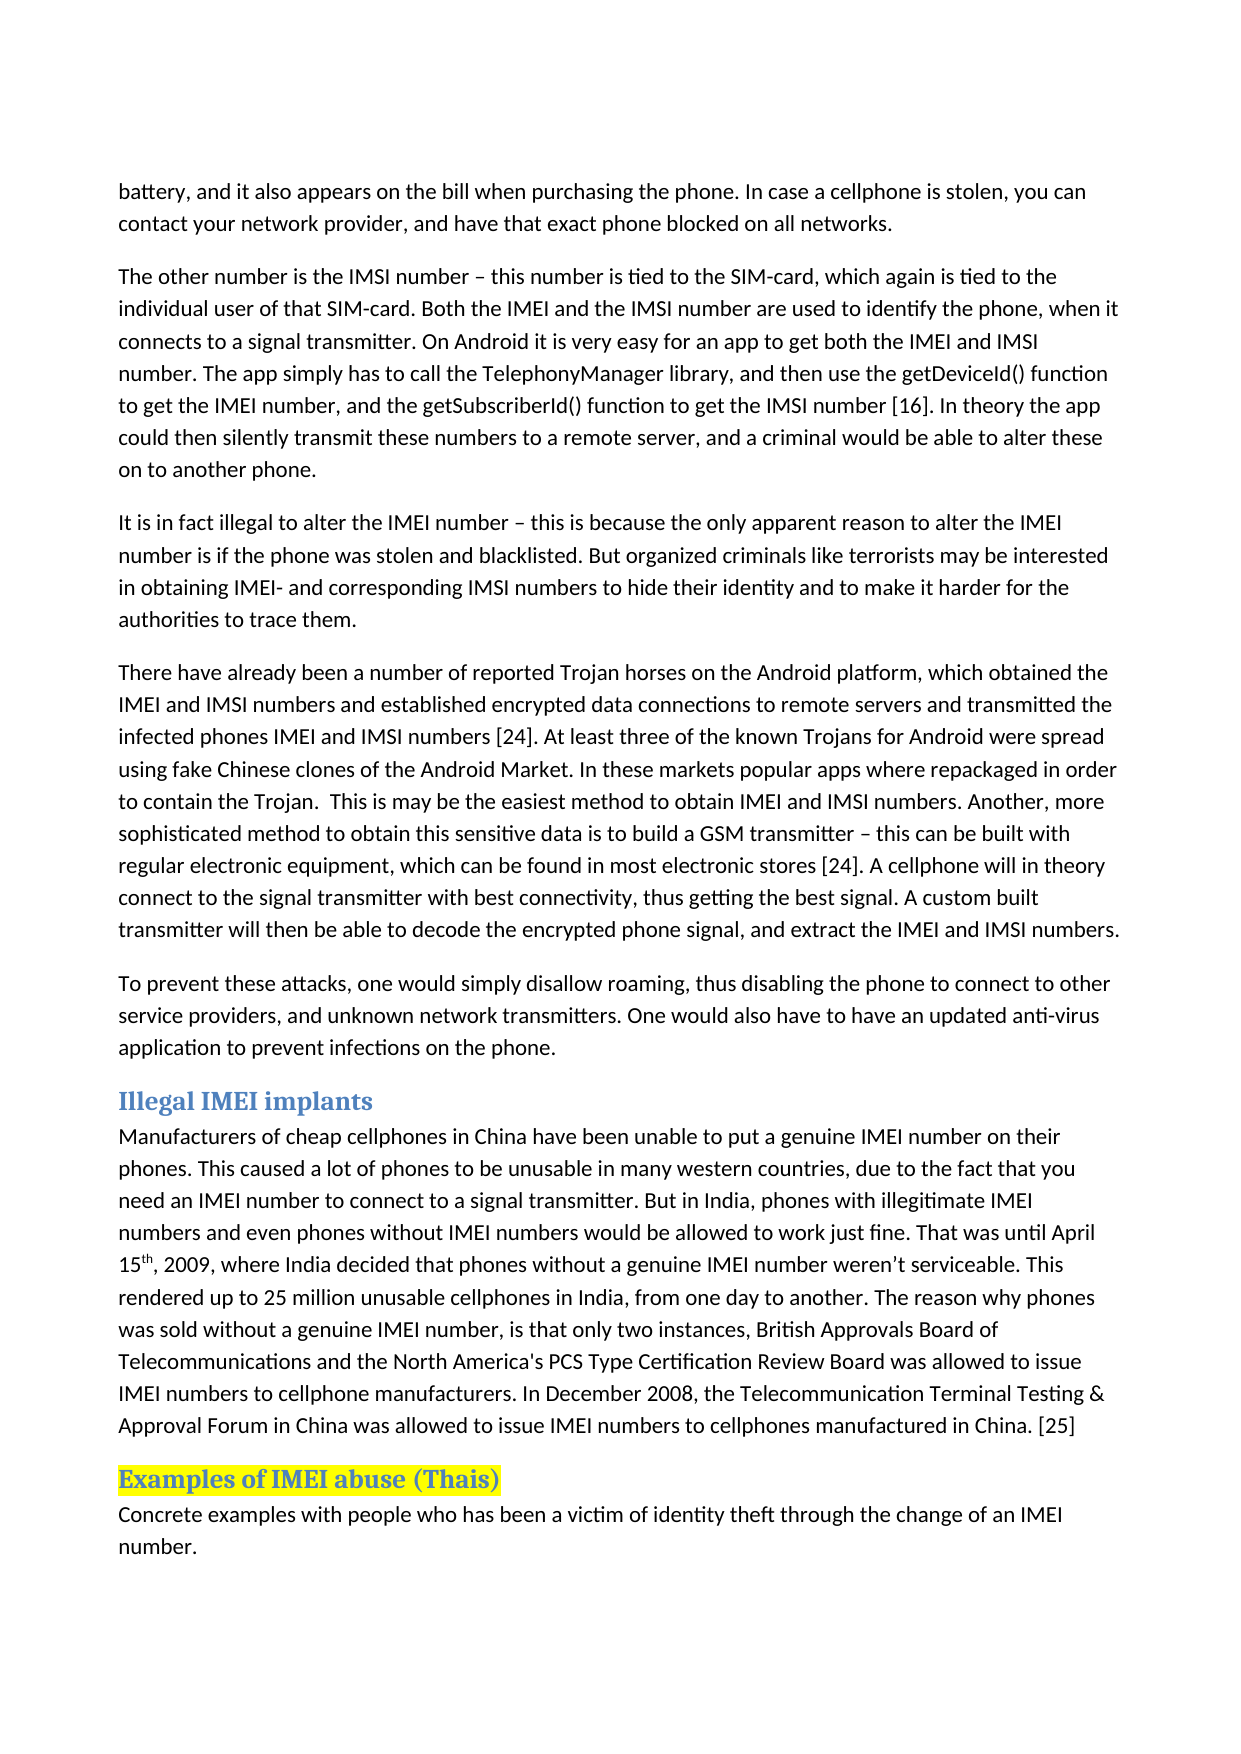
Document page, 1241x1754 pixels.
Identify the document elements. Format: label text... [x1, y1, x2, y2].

text It is in fact illegal to alter the IMEI number – this is because the only apparent reason to alter the IMEI number is if the phone was stolen and blacklisted. But organized criminals like terrorists may be interested in obtaining IMEI- and corresponding IMSI numbers to hide their identity and to make it harder for the authorities to trace them. [118, 508, 1122, 633]
subtitle Examples of IMEI abuse (Thais) [118, 1464, 1122, 1496]
text The other number is the IMSI number – this number is tied to the SIM-card, which again is tied to the individual user of that SIM-card. Both the IMEI and the IMSI number are used to identify the phone, when it connects to a signal transmitter. On Android it is very easy for an app to get both the IMEI and IMSI number. The app simply has to call the TelephonyManager library, and then use the getDeviceId() function to get the IMEI number, and the getSubscriberId() function to get the IMSI number [16]. In theory the app could then silently transmit these numbers to a remote server, and a criminal would be able to alter these on to another phone. [118, 262, 1122, 483]
text To prevent these attacks, one would simply disallow roaming, thus disabling the phone to connect to other service providers, and unknown network transmitters. One would also have to have an updated anti-virus application to prevent infections on the phone. [118, 969, 1122, 1061]
subtitle Illegal IMEI implants [118, 1086, 1122, 1117]
text There have already been a number of reported Trojan horses on the Android platform, which obtained the IMEI and IMSI numbers and established encrypted data connections to remote servers and transmitted the infected phones IMEI and IMSI numbers [24]. At least three of the known Trojans for Android were spread using fake Chinese clones of the Android Market. In these markets popular apps where repackaged in order to contain the Trojan. This is may be the easiest method to obtain IMEI and IMSI numbers. Another, more sophisticated method to obtain this sensitive data is to build a GSM transmitter – this can be built with regular electronic equipment, which can be found in most electronic stores [24]. A cellphone will in theory connect to the signal transmitter with best connectivity, thus getting the best signal. A custom built transmitter will then be able to decode the encrypted phone signal, and extract the IMEI and IMSI numbers. [118, 658, 1122, 944]
text Concrete examples with people who has been a victim of identity theft through the change of an IMEI number. [118, 1500, 1122, 1560]
